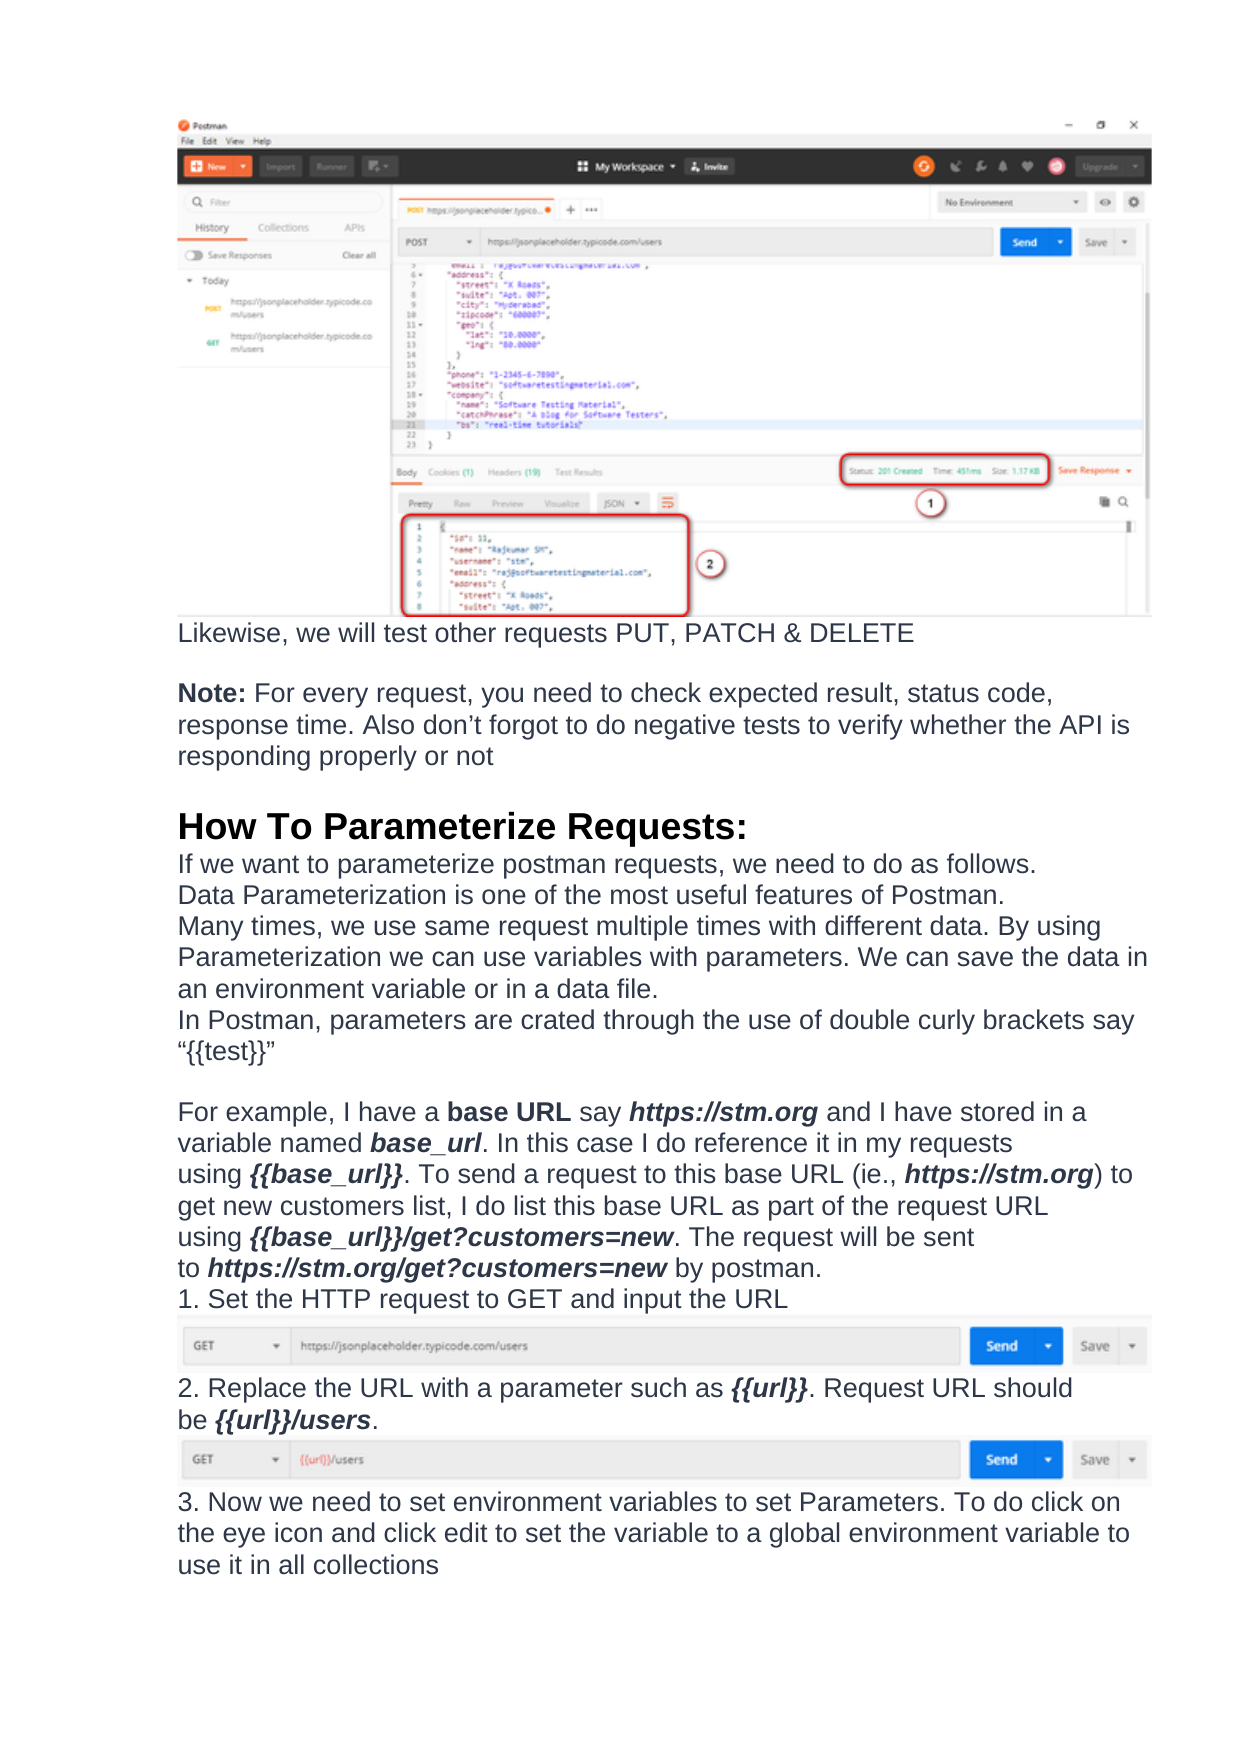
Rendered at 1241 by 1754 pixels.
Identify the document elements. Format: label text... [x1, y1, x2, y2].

text 3. Now we need to set environment variables to set Parameters. To do click on the eye icon and click edit to set the variable to a global environment variable to use it in all collections [177, 1487, 1152, 1580]
picture [177, 1435, 1152, 1487]
text If we want to parameterize postman requests, we need to do as follows. [177, 848, 1152, 879]
picture [177, 118, 1152, 617]
text For example, I have a base URL say https://stm.org and I have stored in a variable named base_url. In this case I do reference it in my requests using {{base_url}}. To send a request to this base URL (ie., https://stm.org) to get new customers list, I do list this base URL as part of the request URL using {{base_url}}/get?customers=new. The request will be sent to https://stm.org/get?customers=new by postman. [177, 1096, 1152, 1283]
text Likewise, we will test other requests PUT, PATCH & DELETE [177, 617, 1152, 648]
text In Postman, parameters are crated through the use of double curly brackets say “{{test}}” [177, 1004, 1152, 1066]
picture [177, 1314, 1152, 1373]
text Note: For every request, you need to check expected result, status code, response time. Also don’t forgot to do negative tests to verify whether the API is responding properly or not [177, 677, 1152, 771]
text Many times, we use same request multiple times with different data. By using Parameterization we can use variables with parameters. We can save the data in an environment variable or in a data file. [177, 910, 1152, 1004]
subtitle How To Parameterize Requests: [177, 804, 1152, 848]
text 1. Set the HTTP request to GET and input the URL [177, 1283, 1152, 1314]
text Data Parameterization is one of the most useful features of Postman. [177, 879, 1152, 910]
text 2. Replace the URL with a parameter such as {{url}}. Request URL should be {{url}}/users. [177, 1373, 1152, 1435]
